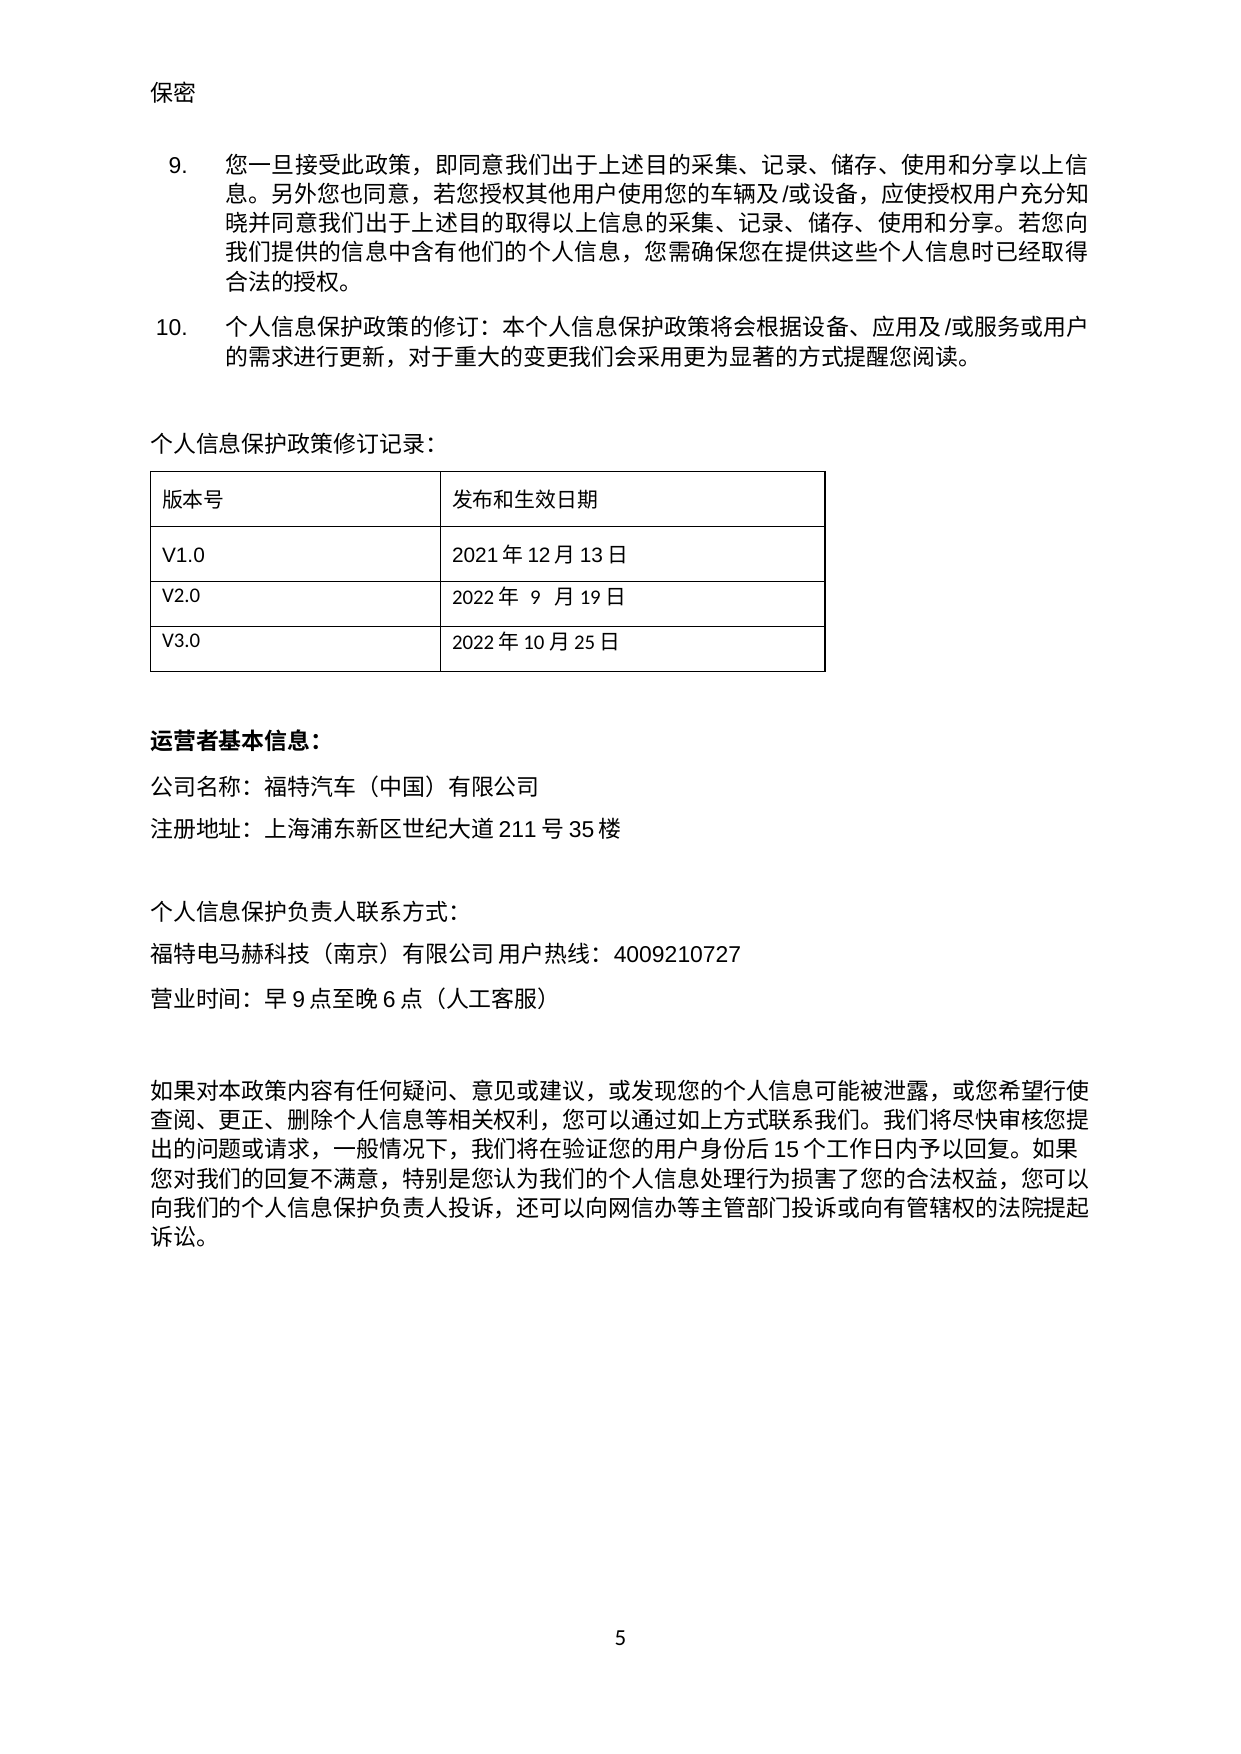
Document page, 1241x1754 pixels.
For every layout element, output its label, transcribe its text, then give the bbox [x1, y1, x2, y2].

text 个人信息保护负责人联系方式： [150, 897, 1090, 926]
table_header 发布和生效日期 [441, 472, 824, 526]
table_cell 2022年 9 月19日 [441, 582, 824, 626]
text 注册地址：上海浦东新区世纪大道211号35楼 [150, 814, 1090, 843]
text 如果对本政策内容有任何疑问、意见或建议，或发现您的个人信息可能被泄露，或您希望行使查阅、更正、删除个人信息等相关权利，您可以通过如上方式联系我们。我们将尽快审核您提出的问题或请求，一般情况下，我们将在验证您的用户身份后15个工作日内予以回复。如果您对我们的回复不满意，特别是您认为我们的个人信息处理行为损害了您的合法权益，您可以向我们的个人信息保护负责人投诉，还可以向网信办等主管部门投诉或向有管辖权的法院提起诉讼。 [150, 1076, 1090, 1251]
table_cell 2022年10 月25日 [441, 627, 824, 671]
text 营业时间：早9点至晚6点（人工客服） [150, 984, 1090, 1014]
table_cell 2021年12月13日 [441, 527, 824, 581]
text 个人信息保护政策修订记录： [150, 429, 1090, 458]
list 个人信息保护政策的修订：本个人信息保护政策将会根据设备、应用及/或服务或用户的需求进行更新，对于重大的变更我们会采用更为显著的方式提醒您阅读。 [187, 312, 1090, 371]
table_cell V3.0 [151, 627, 440, 671]
text 运营者基本信息： [150, 726, 1090, 755]
text 公司名称：福特汽车（中国）有限公司 [150, 772, 1090, 801]
table_header 版本号 [151, 472, 440, 526]
table_cell V1.0 [151, 527, 440, 581]
list 您一旦接受此政策，即同意我们出于上述目的采集、记录、储存、使用和分享以上信息。另外您也同意，若您授权其他用户使用您的车辆及/或设备，应使授权用户充分知晓并同意我们出于上述目的取得以上信息的采集、记录、储存、使用和分享。若您向我们提供的信息中含有他们的个人信息，您需确保您在提供这些个人信息时已经取得合法的授权。 [187, 150, 1090, 296]
text 福特电马赫科技（南京）有限公司 用户热线：4009210727 [150, 939, 1090, 968]
table_cell V2.0 [151, 582, 440, 626]
